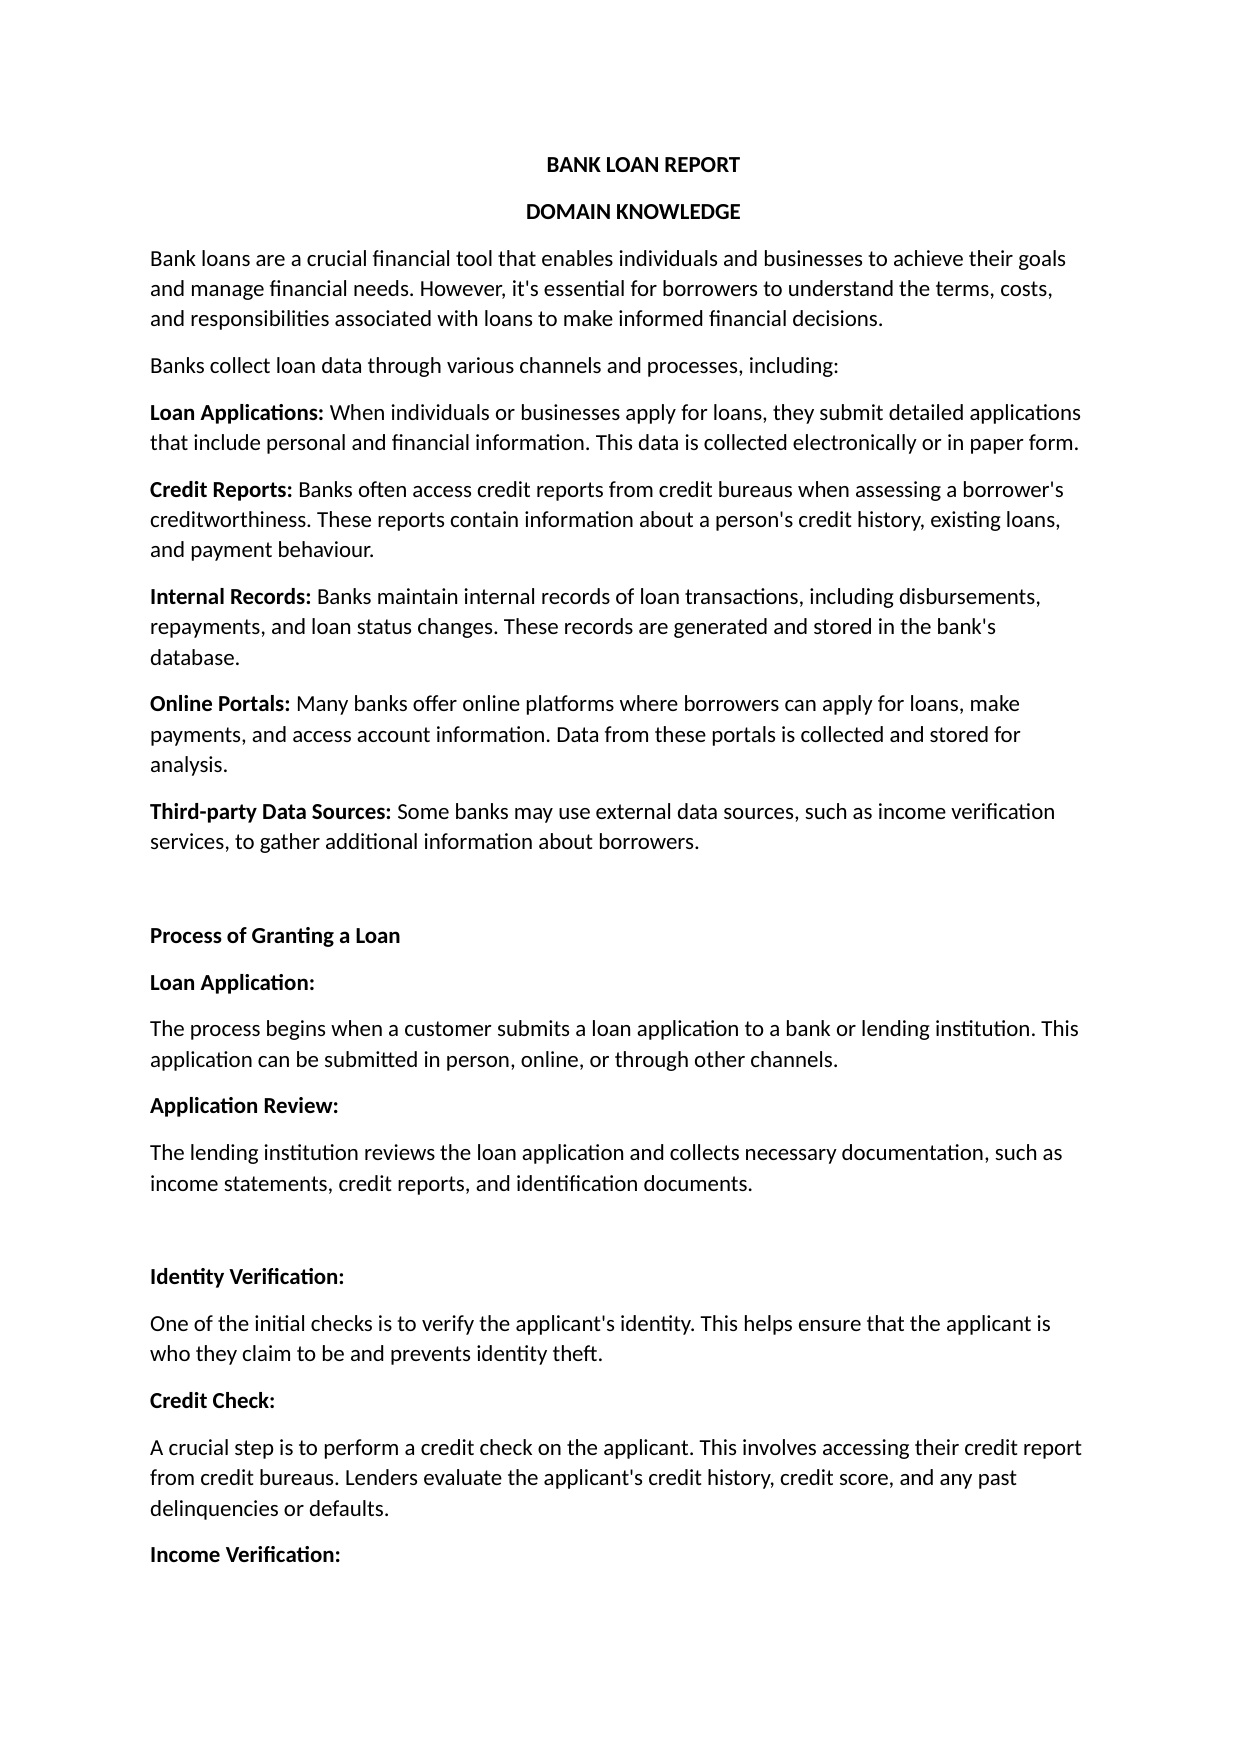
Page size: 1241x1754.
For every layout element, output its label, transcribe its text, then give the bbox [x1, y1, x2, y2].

text Bank loans are a crucial financial tool that enables individuals and businesses to achieve their goals and manage financial needs. However, it's essential for borrowers to understand the terms, costs, and responsibilities associated with loans to make informed financial decisions. [150, 244, 1090, 332]
text Application Review: [150, 1092, 1090, 1120]
text Identity Verification: [150, 1262, 1090, 1291]
text One of the initial checks is to verify the applicant's identity. This helps ensure that the applicant is who they claim to be and prevents identity theft. [150, 1309, 1090, 1368]
text BANK LOAN REPORT [150, 150, 1090, 178]
text Process of Granting a Loan [150, 921, 1090, 949]
text DOMAIN KNOWLEDGE [150, 197, 1090, 225]
text Banks collect loan data through various channels and processes, including: [150, 351, 1090, 379]
text The process begins when a customer submits a loan application to a bank or lending institution. This application can be submitted in person, online, or through other channels. [150, 1014, 1090, 1073]
text Third-party Data Sources: Some banks may use external data sources, such as income verification services, to gather additional information about borrowers. [150, 797, 1090, 855]
text Internal Records: Banks maintain internal records of loan transactions, including disbursements, repayments, and loan status changes. These records are generated and stored in the bank's database. [150, 582, 1090, 671]
text The lending institution reviews the loan application and collects necessary documentation, such as income statements, credit reports, and identification documents. [150, 1138, 1090, 1197]
text Credit Check: [150, 1386, 1090, 1414]
text Credit Reports: Banks often access credit reports from credit bureaus when assessing a borrower's creditworthiness. These reports contain information about a person's credit history, existing loans, and payment behaviour. [150, 475, 1090, 563]
text Online Portals: Many banks offer online platforms where borrowers can apply for loans, make payments, and access account information. Data from these portals is collected and stored for analysis. [150, 689, 1090, 778]
text A crucial step is to perform a credit check on the applicant. This involves accessing their credit report from credit bureaus. Lenders evaluate the applicant's credit history, credit score, and any past delinquencies or defaults. [150, 1433, 1090, 1522]
text Income Verification: [150, 1541, 1090, 1569]
text Loan Application: [150, 968, 1090, 996]
text Loan Applications: When individuals or businesses apply for loans, they submit detailed applications that include personal and financial information. This data is collected electronically or in paper form. [150, 398, 1090, 456]
